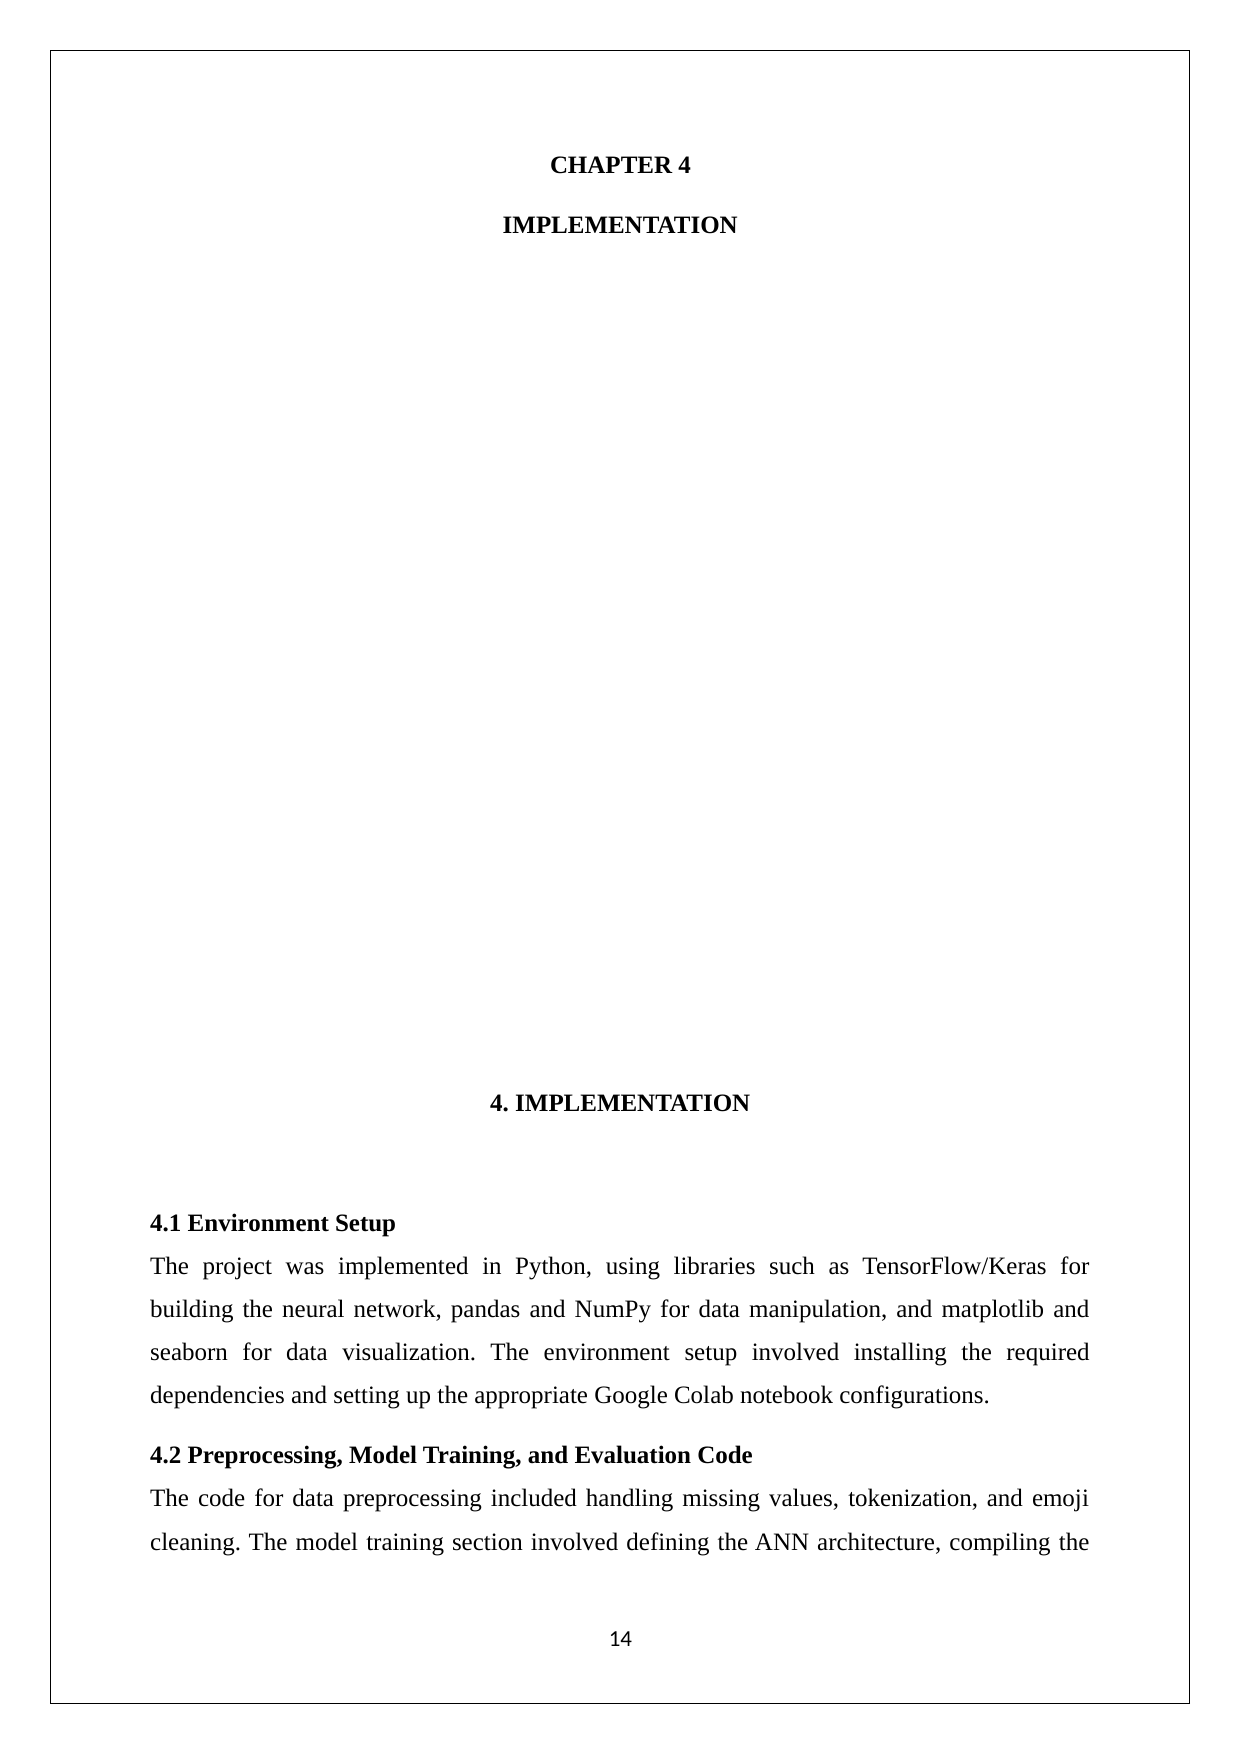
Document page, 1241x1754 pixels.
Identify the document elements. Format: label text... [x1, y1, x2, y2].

text 4. IMPLEMENTATION [150, 1088, 1090, 1117]
text CHAPTER 4 [150, 150, 1090, 179]
text 4.1 Environment Setup The project was implemented in Python, using libraries such as TensorFlow/Keras for building the neural network, pandas and NumPy for data manipulation, and matplotlib and seaborn for data visualization. The environment setup involved installing the required dependencies and setting up the appropriate Google Colab notebook configurations. [150, 1208, 1090, 1409]
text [150, 1440, 1090, 1555]
text IMPLEMENTATION [150, 210, 1090, 281]
